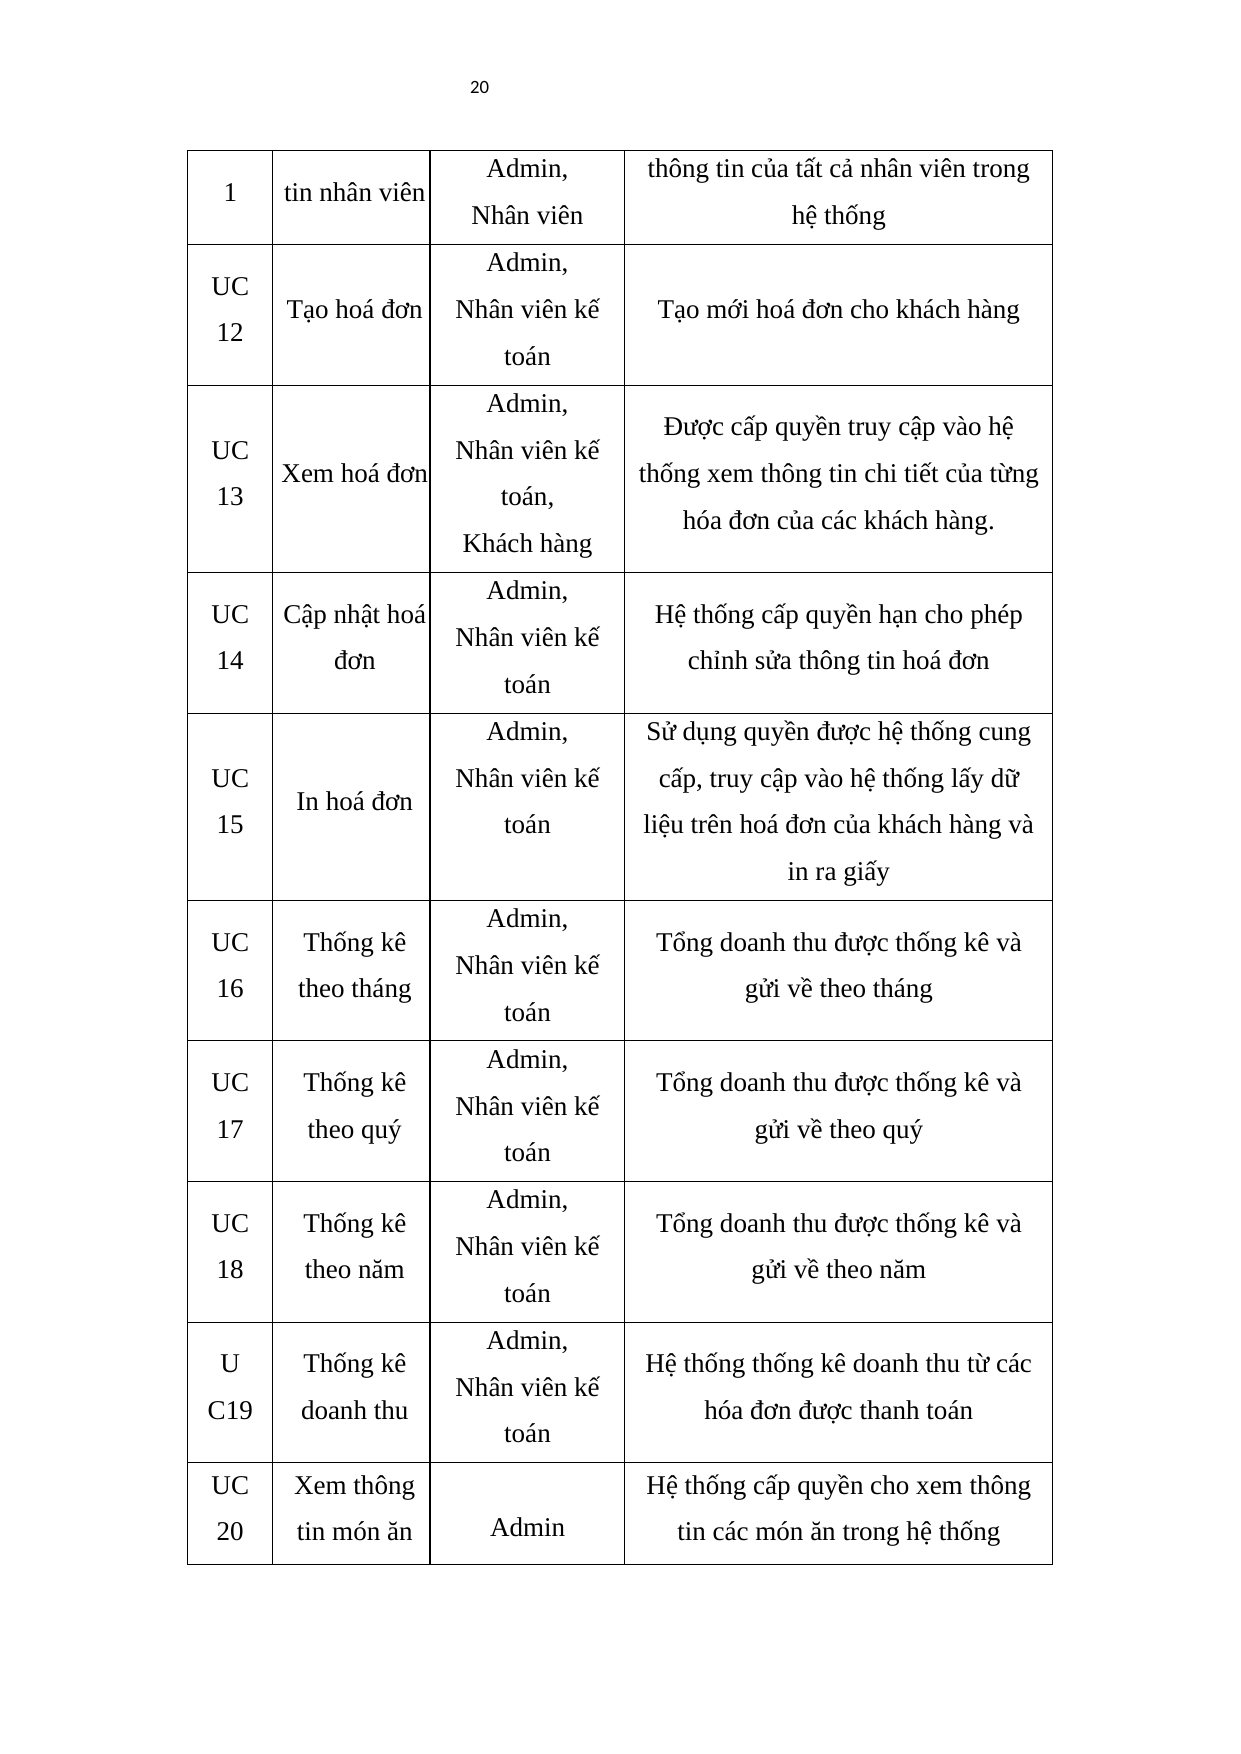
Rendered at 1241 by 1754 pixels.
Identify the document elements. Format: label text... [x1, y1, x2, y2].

table_cell UC20 [188, 1463, 272, 1564]
table_cell Tạo mới hoá đơn cho khách hàng [625, 245, 1052, 384]
table_cell Admin, Nhân viên kế toán [431, 1182, 624, 1322]
table_cell UC14 [188, 573, 272, 712]
table_cell Được cấp quyền truy cập vào hệ thống xem thông tin chi tiết của từng hóa đơn của các khách hàng. [625, 386, 1052, 572]
table_cell Hệ thống cấp quyền hạn cho phép chỉnh sửa thông tin hoá đơn [625, 573, 1052, 712]
table_cell Tổng doanh thu được thống kê và gửi về theo quý [625, 1041, 1052, 1181]
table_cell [625, 1463, 1052, 1564]
table_cell UC18 [188, 1182, 272, 1322]
table_cell UC11 [188, 151, 272, 244]
table_cell Admin, Nhân viên kế toán [431, 1323, 624, 1462]
table_cell UC12 [188, 245, 272, 384]
table_cell Admin, Nhân viên kế toán, Khách hàng [431, 386, 624, 572]
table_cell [273, 1463, 429, 1564]
table_cell UC16 [188, 901, 272, 1040]
table_cell Admin, Nhân viên [431, 151, 624, 244]
table_cell Admin, Nhân viên kế toán [431, 714, 624, 900]
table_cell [273, 151, 429, 244]
table_cell Admin, Nhân viên kế toán [431, 1041, 624, 1181]
table_cell In hoá đơn [273, 714, 429, 900]
table_cell UC17 [188, 1041, 272, 1181]
table_cell Thống kê theo năm [273, 1182, 429, 1322]
table_cell Tổng doanh thu được thống kê và gửi về theo tháng [625, 901, 1052, 1040]
table_cell Admin, Nhân viên kế toán [431, 245, 624, 384]
table_cell Admin, Nhân viên kế toán [431, 573, 624, 712]
table_cell Thống kê doanh thu [273, 1323, 429, 1462]
table_cell Tổng doanh thu được thống kê và gửi về theo năm [625, 1182, 1052, 1322]
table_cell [625, 151, 1052, 244]
table_cell Admin [431, 1463, 624, 1564]
table_cell Sử dụng quyền được hệ thống cung cấp, truy cập vào hệ thống lấy dữ liệu trên hoá đơn của khách hàng và in ra giấy [625, 714, 1052, 900]
table_cell Xem hoá đơn [273, 386, 429, 572]
table_cell UC13 [188, 386, 272, 572]
table_cell Hệ thống thống kê doanh thu từ các hóa đơn được thanh toán [625, 1323, 1052, 1462]
table_cell Admin, Nhân viên kế toán [431, 901, 624, 1040]
table_cell UC15 [188, 714, 272, 900]
table_cell Cập nhật hoá đơn [273, 573, 429, 712]
table_cell Thống kê theo quý [273, 1041, 429, 1181]
table_cell Thống kê theo tháng [273, 901, 429, 1040]
table_cell UC19 [188, 1323, 272, 1462]
table_cell Tạo hoá đơn [273, 245, 429, 384]
